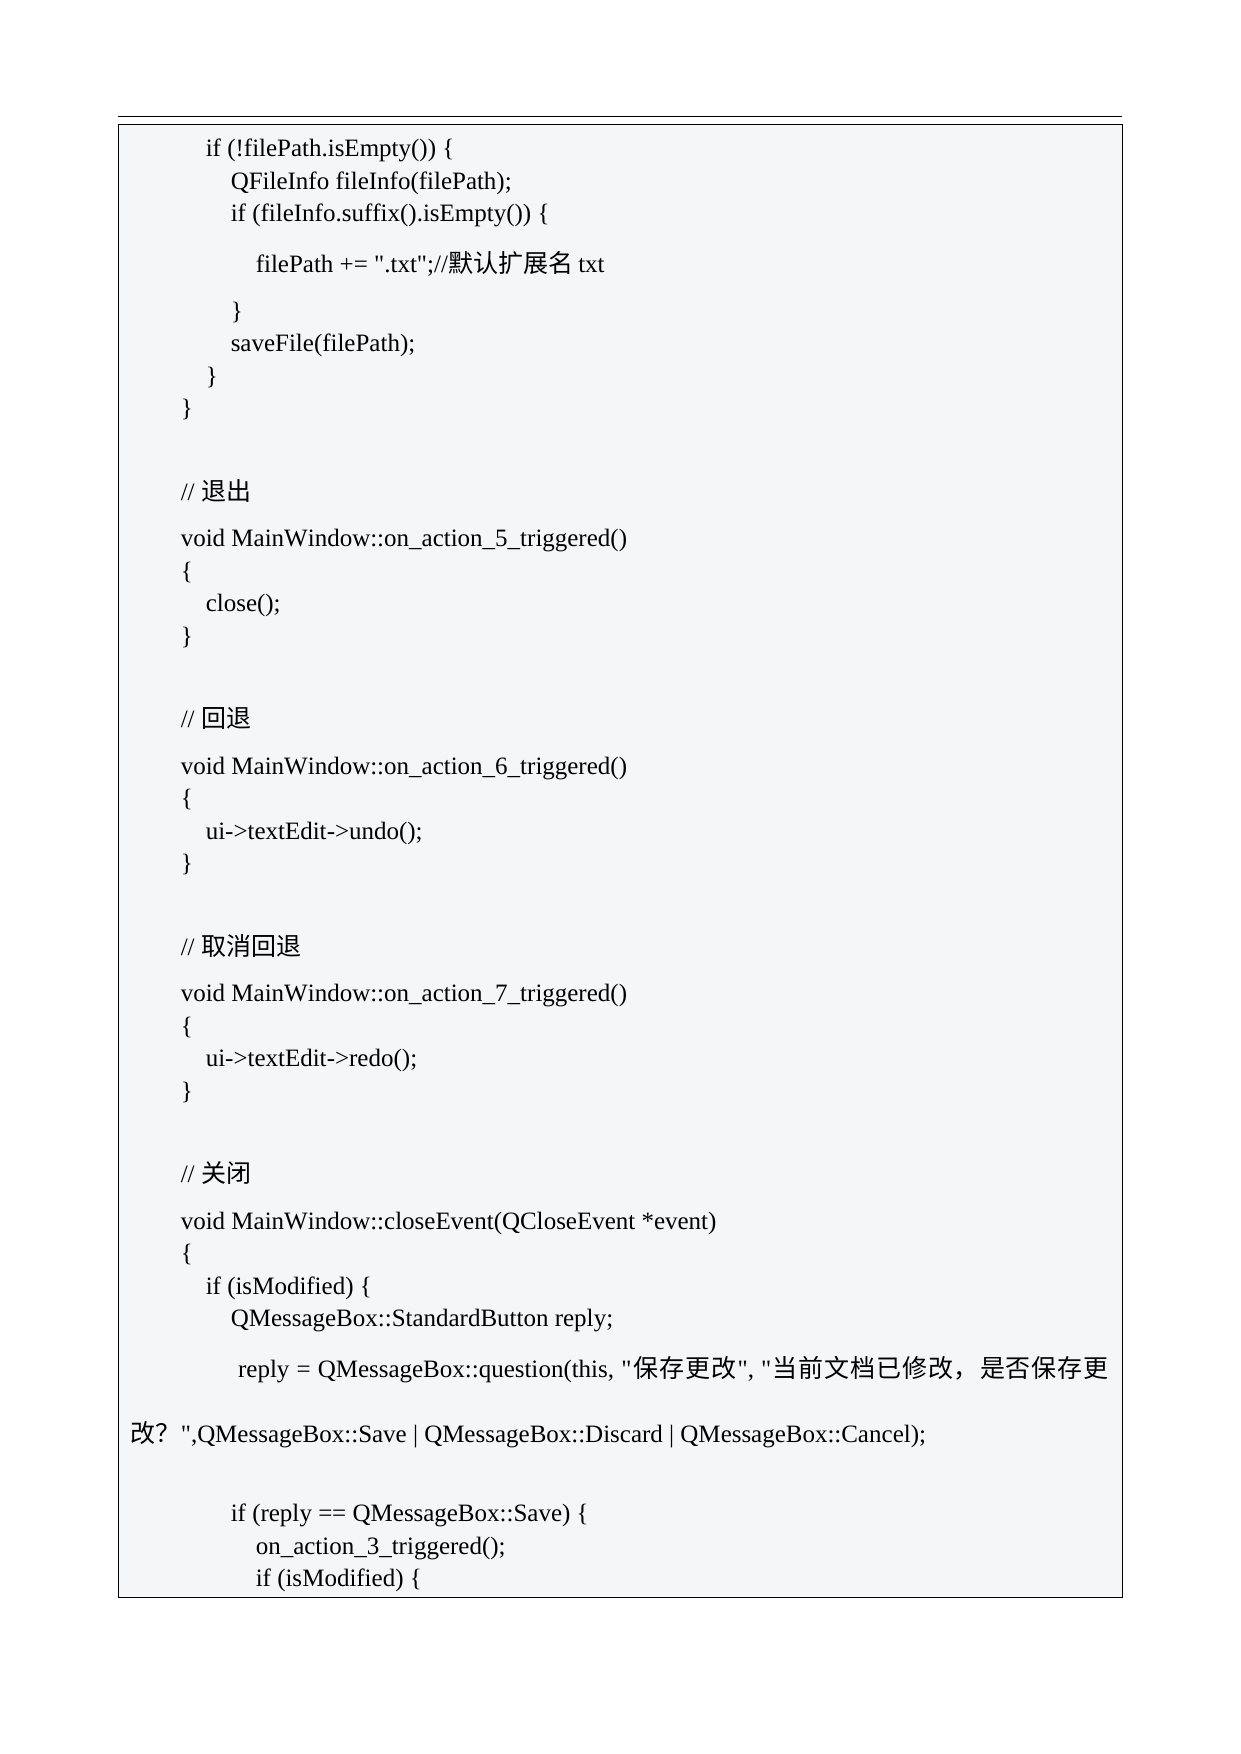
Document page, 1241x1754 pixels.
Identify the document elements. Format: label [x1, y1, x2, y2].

table_header [119, 125, 1122, 1597]
